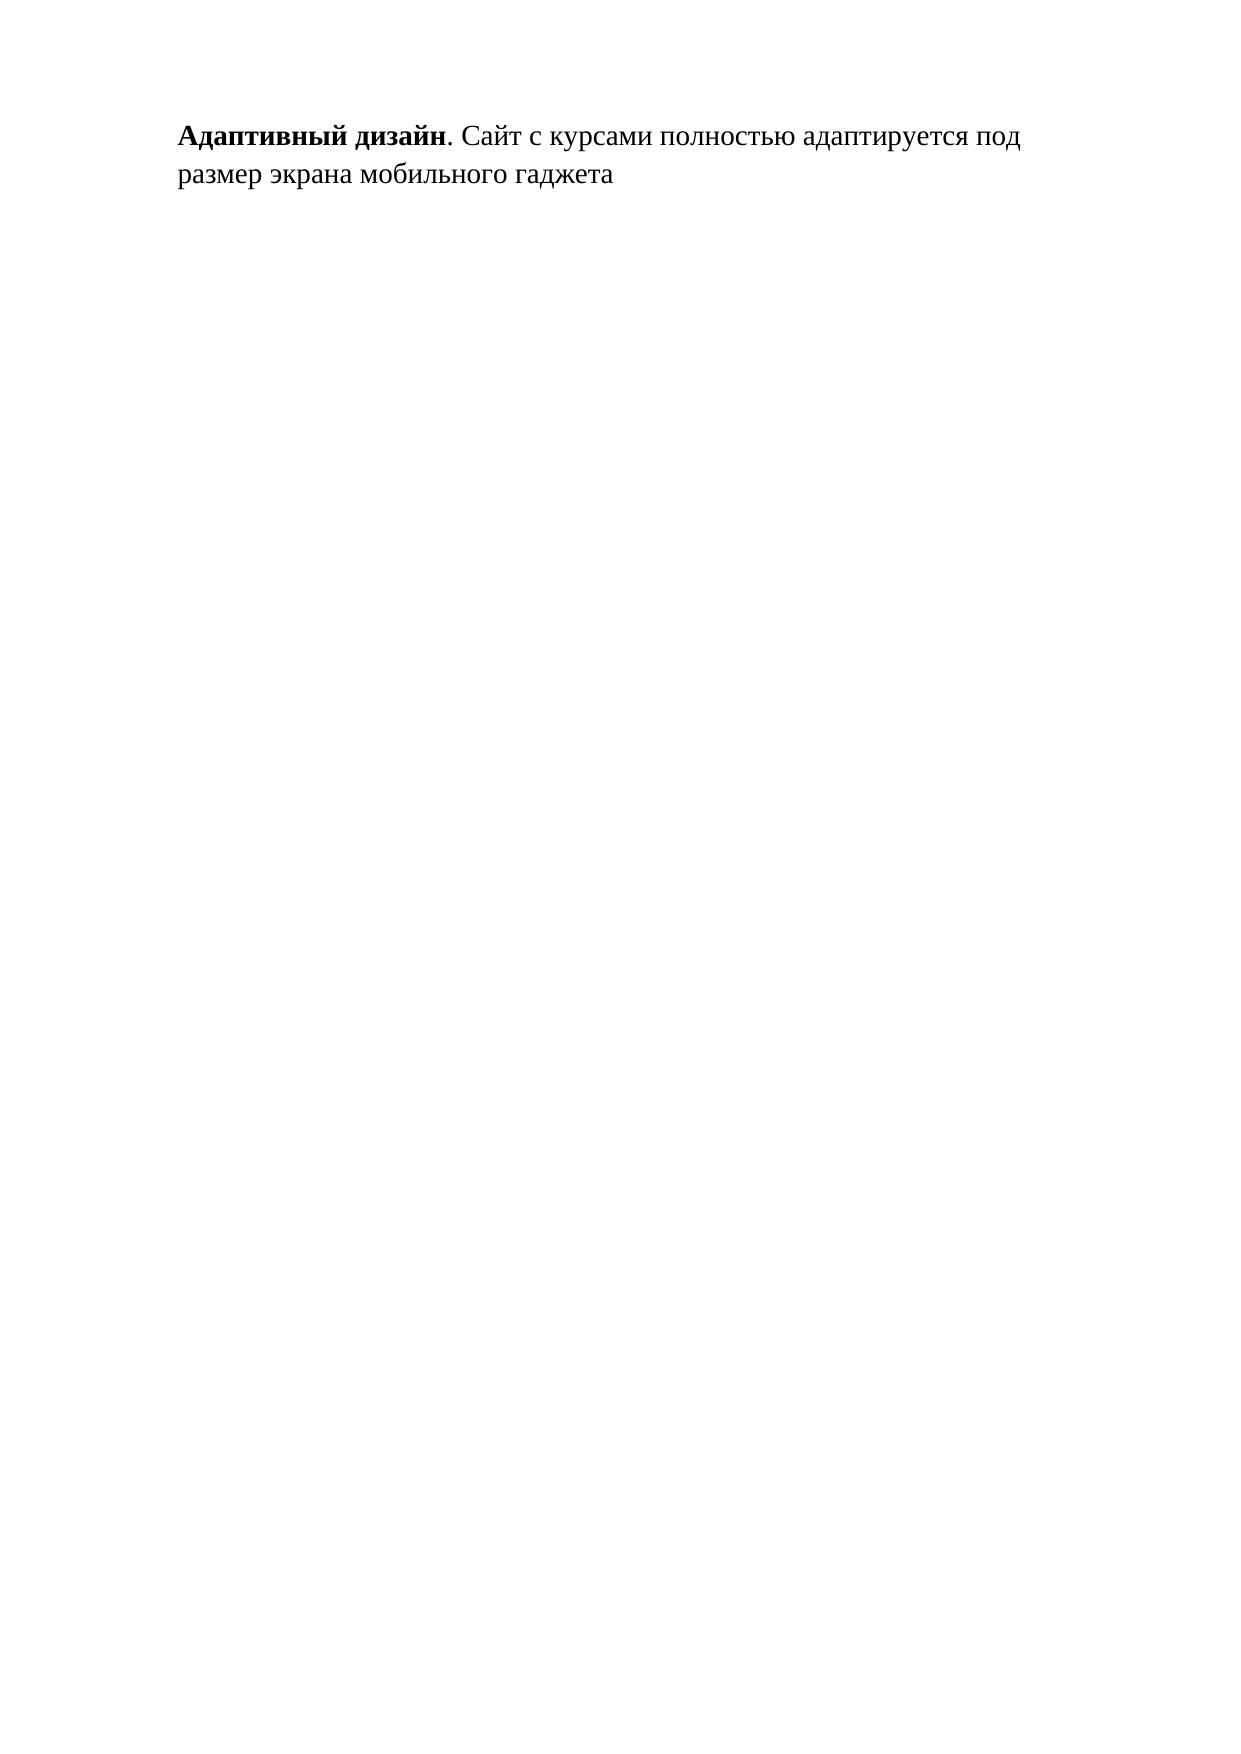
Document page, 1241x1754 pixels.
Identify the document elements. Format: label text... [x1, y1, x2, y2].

text Адаптивный дизайн. Сайт с курсами полностью адаптируется под размер экрана мобильного гаджета [177, 118, 1152, 190]
